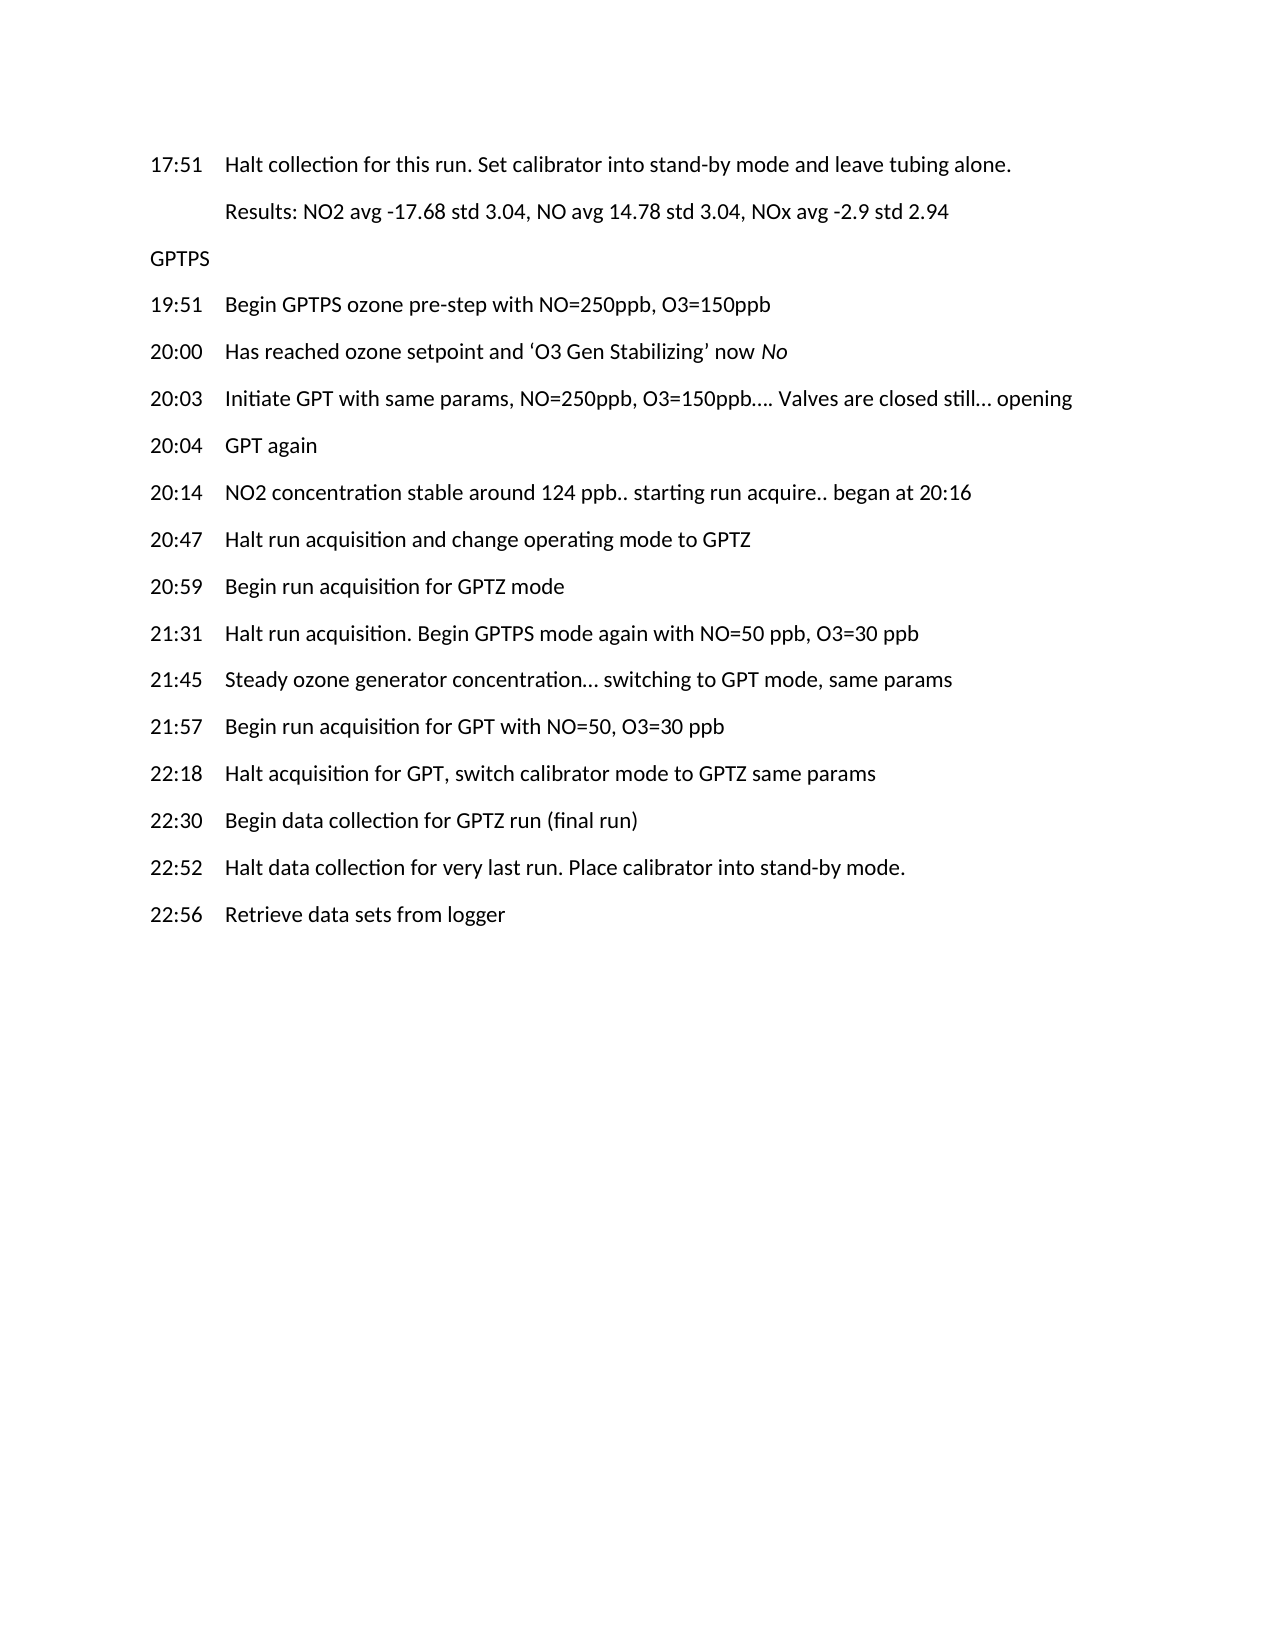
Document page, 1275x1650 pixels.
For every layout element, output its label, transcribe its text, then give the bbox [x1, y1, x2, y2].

text 22:30 Begin data collection for GPTZ run (final run) [150, 806, 1125, 834]
text 17:51 Halt collection for this run. Set calibrator into stand-by mode and leave tubing alone. [150, 150, 1125, 178]
text 21:45 Steady ozone generator concentration… switching to GPT mode, same params [150, 666, 1125, 694]
text 20:04 GPT again [150, 431, 1125, 459]
text 20:00 Has reached ozone setpoint and ‘O3 Gen Stabilizing’ now No [150, 337, 1125, 366]
text 22:56 Retrieve data sets from logger [150, 900, 1125, 928]
text 22:52 Halt data collection for very last run. Place calibrator into stand-by mode. [150, 853, 1125, 881]
text 20:47 Halt run acquisition and change operating mode to GPTZ [150, 525, 1125, 553]
text 20:59 Begin run acquisition for GPTZ mode [150, 572, 1125, 600]
text 22:18 Halt acquisition for GPT, switch calibrator mode to GPTZ same params [150, 759, 1125, 787]
text 21:57 Begin run acquisition for GPT with NO=50, O3=30 ppb [150, 712, 1125, 741]
text 20:14 NO2 concentration stable around 124 ppb.. starting run acquire.. began at 20:16 [150, 478, 1125, 506]
text Results: NO2 avg -17.68 std 3.04, NO avg 14.78 std 3.04, NOx avg -2.9 std 2.94 [150, 197, 1125, 225]
text GPTPS [150, 244, 1125, 272]
text 21:31 Halt run acquisition. Begin GPTPS mode again with NO=50 ppb, O3=30 ppb [150, 619, 1125, 647]
text 20:03 Initiate GPT with same params, NO=250ppb, O3=150ppb…. Valves are closed still… opening [150, 384, 1125, 412]
text 19:51 Begin GPTPS ozone pre-step with NO=250ppb, O3=150ppb [150, 291, 1125, 319]
